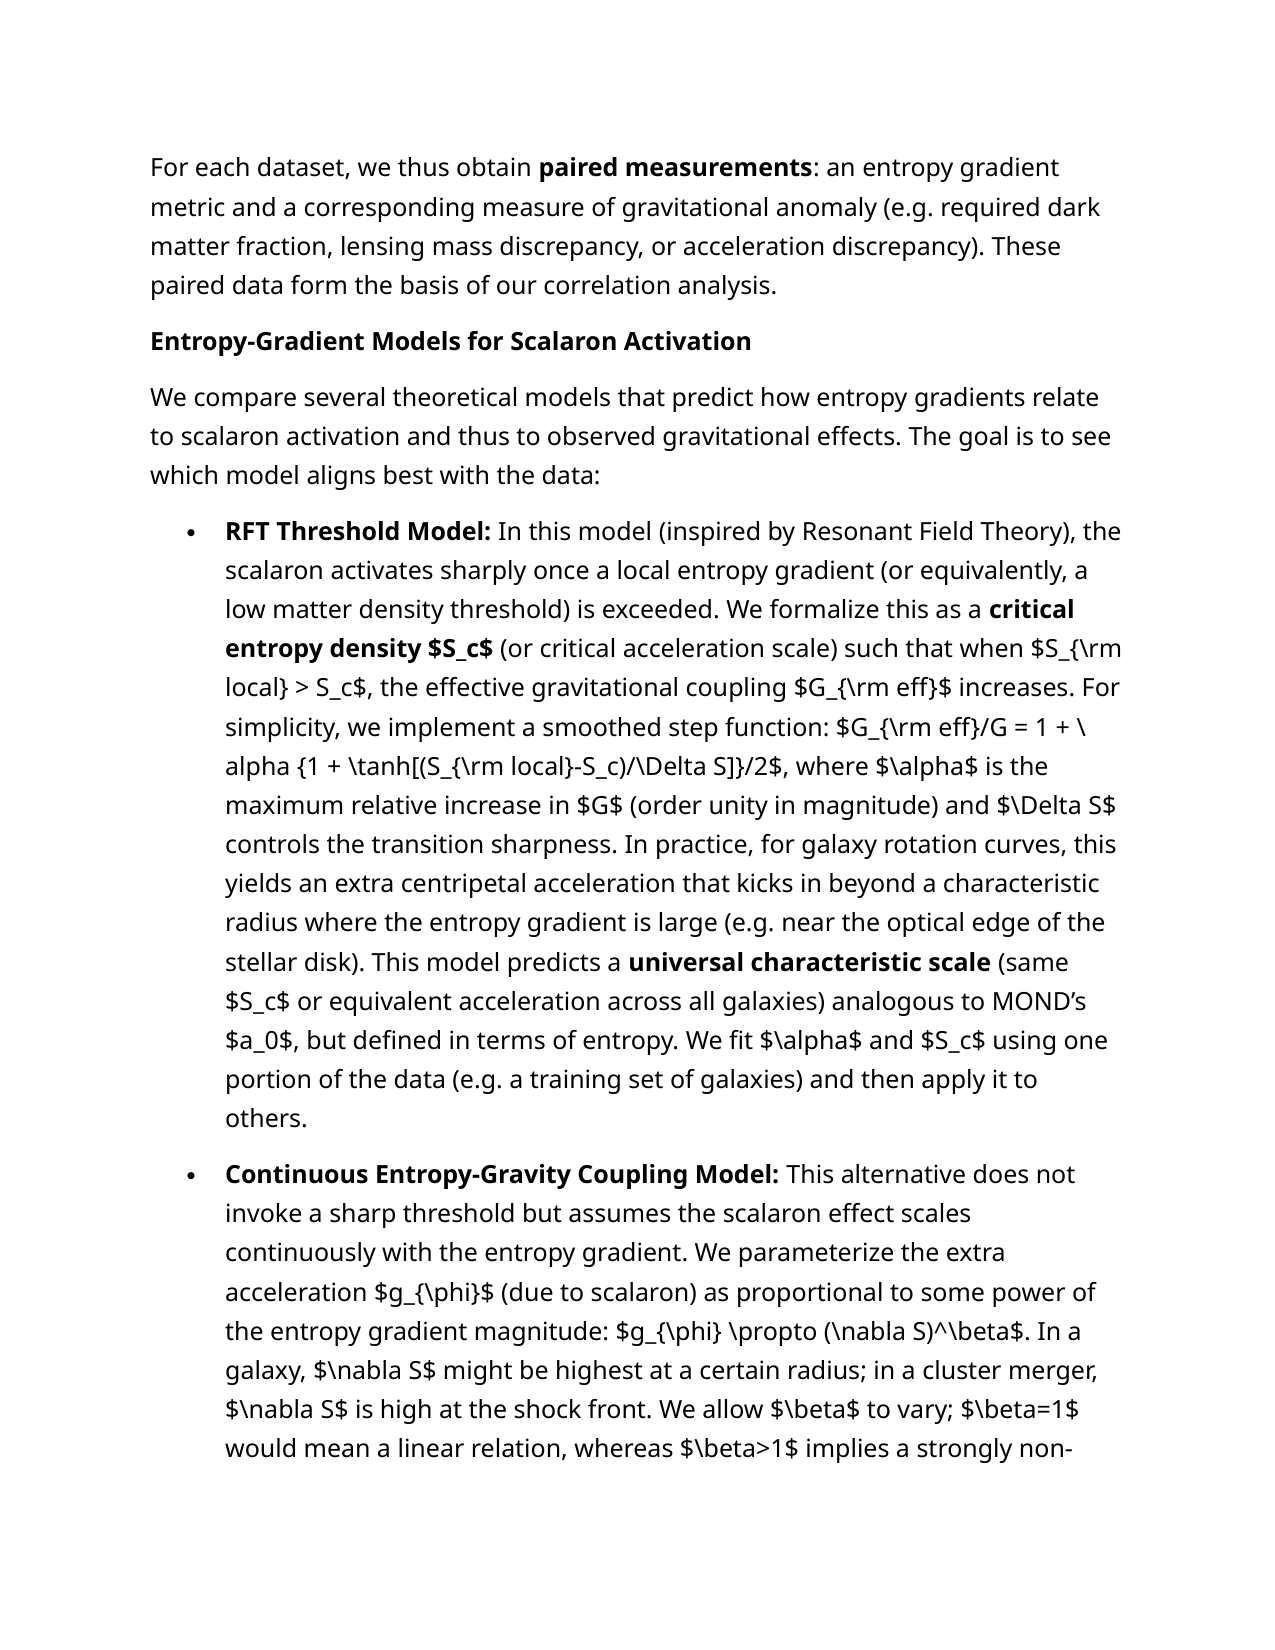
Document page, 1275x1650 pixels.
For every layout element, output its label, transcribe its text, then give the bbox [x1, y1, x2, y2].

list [187, 1157, 1125, 1465]
text For each dataset, we thus obtain paired measurements: an entropy gradient metric and a corresponding measure of gravitational anomaly (e.g. required dark matter fraction, lensing mass discrepancy, or acceleration discrepancy). These paired data form the basis of our correlation analysis. [150, 150, 1125, 302]
text Entropy-Gradient Models for Scalaron Activation [150, 323, 1125, 357]
text We compare several theoretical models that predict how entropy gradients relate to scalaron activation and thus to observed gravitational effects. The goal is to see which model aligns best with the data: [150, 379, 1125, 492]
list RFT Threshold Model: In this model (inspired by Resonant Field Theory), the scalaron activates sharply once a local entropy gradient (or equivalently, a low matter density threshold) is exceeded. We formalize this as a critical entropy density $S_c$ (or critical acceleration scale) such that when $S_{\rm local} > S_c$, the effective gravitational coupling $G_{\rm eff}$ increases. For simplicity, we implement a smoothed step function: $G_{\rm eff}/G = 1 + \alpha {1 + \tanh[(S_{\rm local}-S_c)/\Delta S]}/2$, where $\alpha$ is the maximum relative increase in $G$ (order unity in magnitude) and $\Delta S$ controls the transition sharpness. In practice, for galaxy rotation curves, this yields an extra centripetal acceleration that kicks in beyond a characteristic radius where the entropy gradient is large (e.g. near the optical edge of the stellar disk). This model predicts a universal characteristic scale (same $S_c$ or equivalent acceleration across all galaxies) analogous to MOND’s $a_0$, but defined in terms of entropy. We fit $\alpha$ and $S_c$ using one portion of the data (e.g. a training set of galaxies) and then apply it to others. [187, 513, 1125, 1135]
